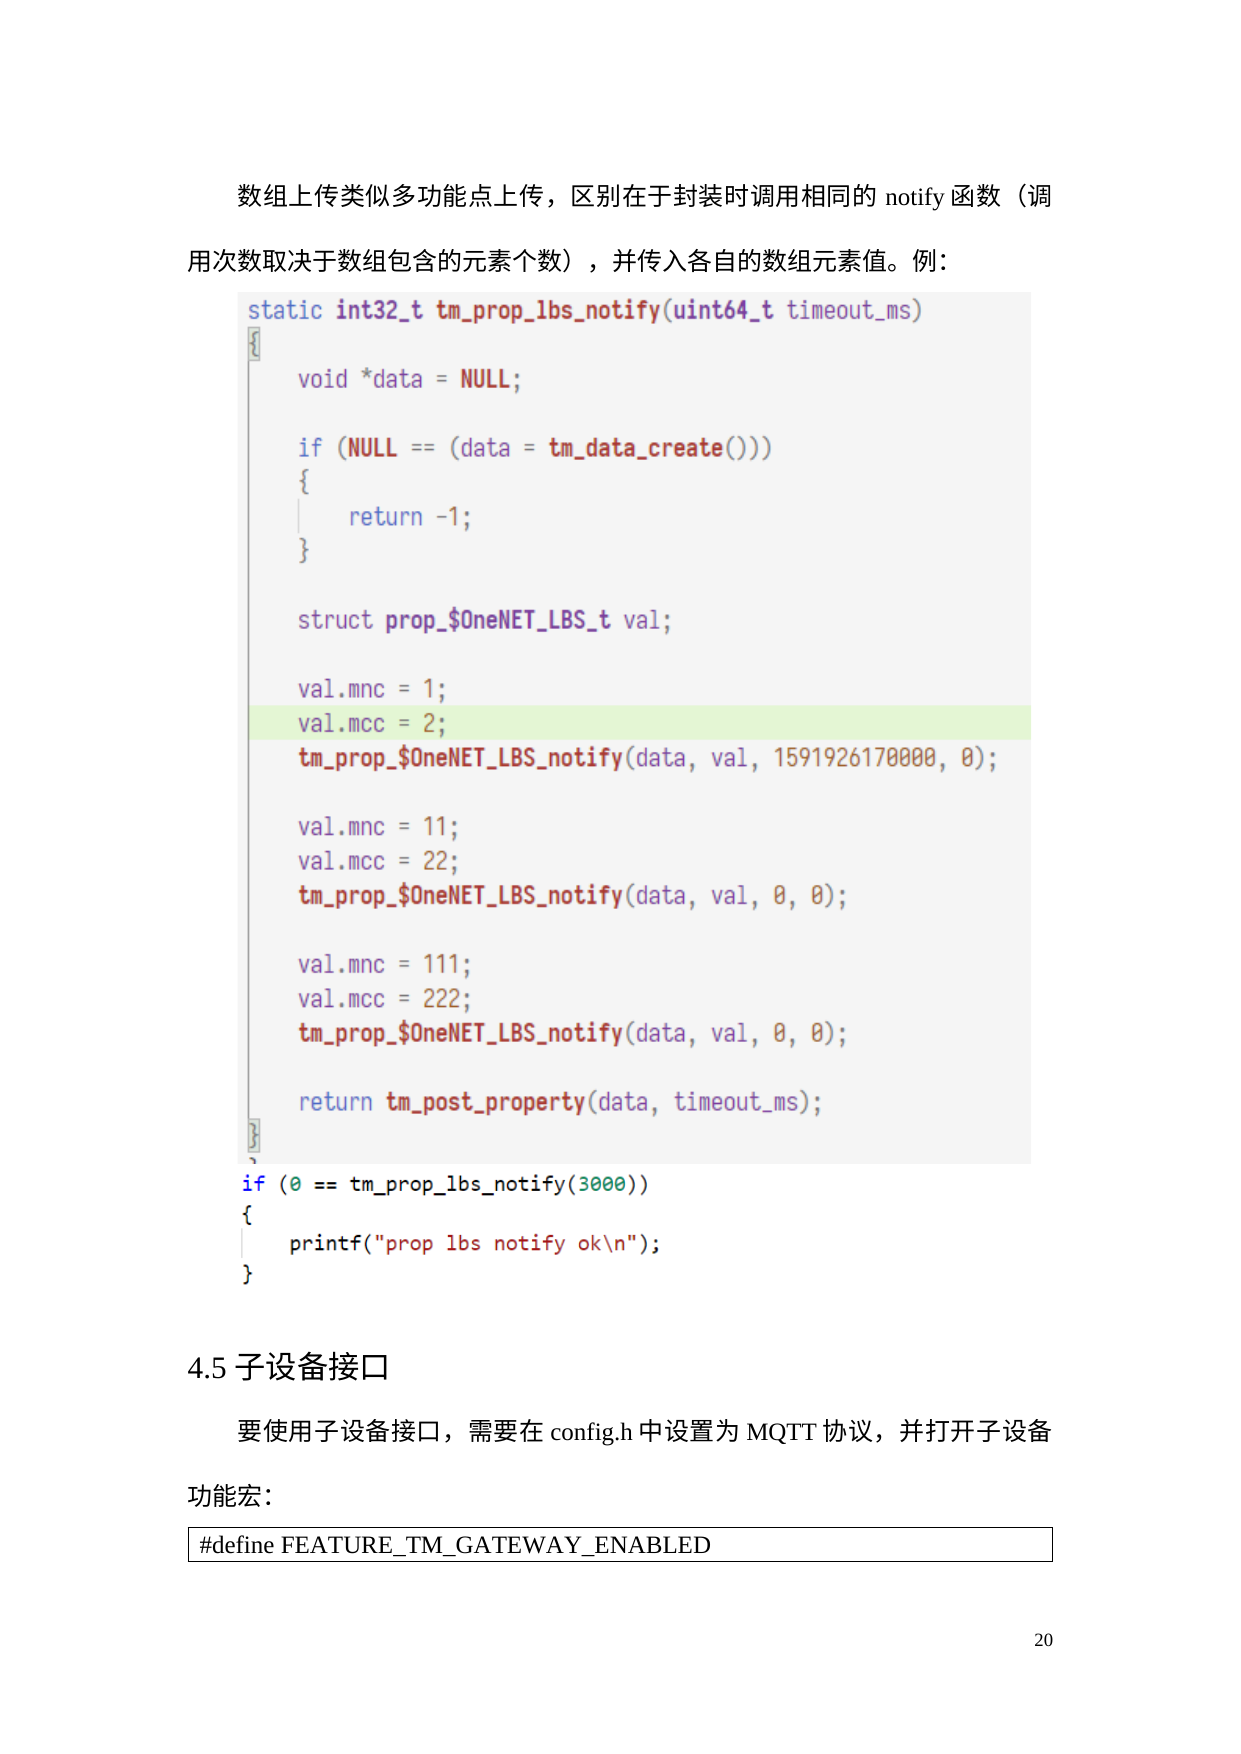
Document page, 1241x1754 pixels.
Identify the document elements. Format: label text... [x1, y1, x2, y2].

table_header #define FEATURE_TM_GATEWAY_ENABLED [189, 1528, 1052, 1561]
picture [237, 292, 1032, 1164]
text 数组上传类似多功能点上传，区别在于封装时调用相同的notify函数（调用次数取决于数组包含的元素个数），并传入各自的数组元素值。例： [187, 162, 1053, 292]
text 4.5 子设备接口 [187, 1332, 1053, 1397]
text 要使用子设备接口，需要在config.h中设置为MQTT协议，并打开子设备功能宏： [187, 1397, 1053, 1527]
picture [237, 1169, 672, 1291]
